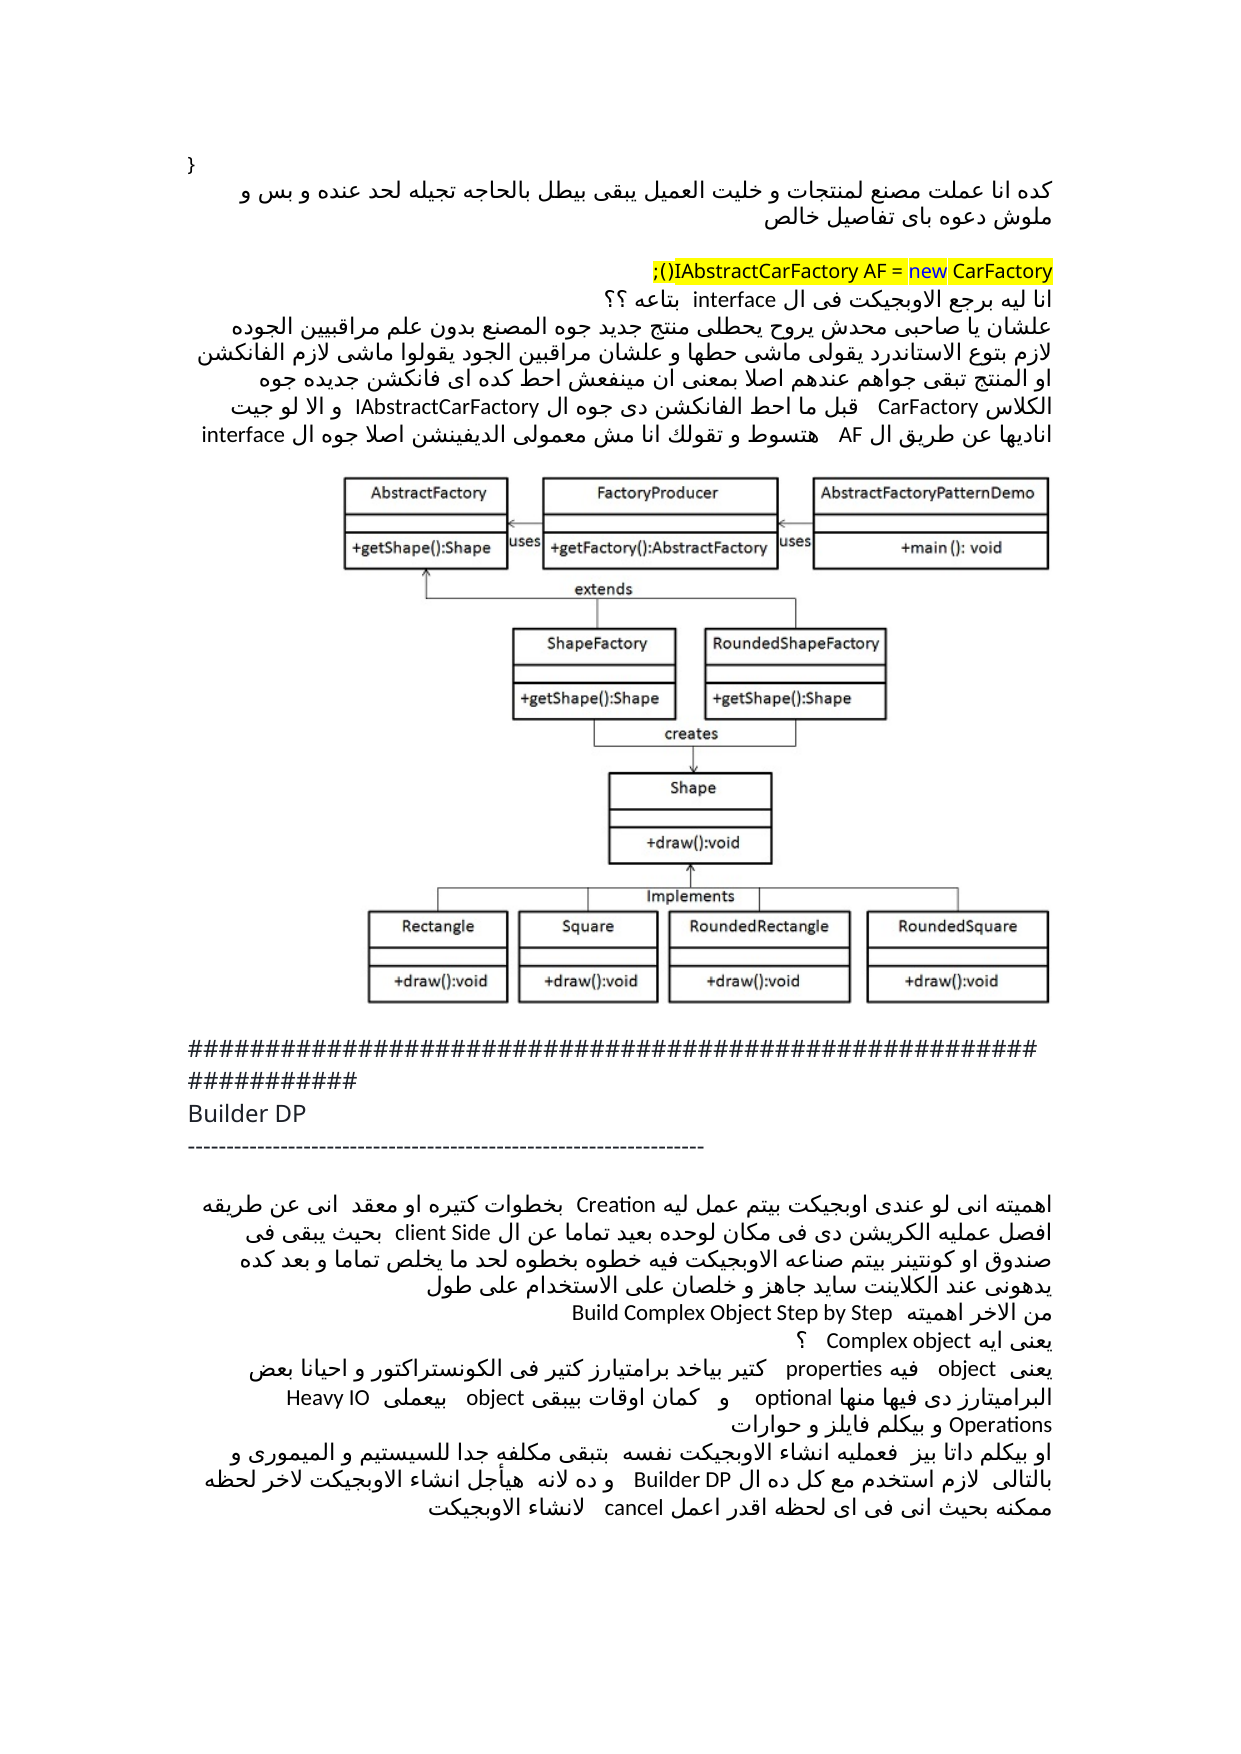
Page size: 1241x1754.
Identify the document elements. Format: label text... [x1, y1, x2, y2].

text IAbstractCarFactory AF = new CarFactory(); [187, 258, 675, 285]
text } [187, 150, 1053, 177]
text من الاخر اهميته Build Complex Object Step by Step يعنى ايه Complex object ؟ [187, 1298, 1053, 1354]
text اهميته انى لو عندى اوبجيكت بيتم عمل ليه Creation بخطوات كتيره او معقد انى عن طريقه افصل عمليه الكريشن دى فى مكان لوحده بعيد تماما عن ال client Side بحيث يبقى فى صندوق او كونتينر بيتم صناعه الاوبجيكت فيه خطوه بخطوه لحد ما يخلص تماما و بعد كده يدهونى عند الكلاينت سايد جاهز و خلصان على الاستخدام على طول [187, 1190, 1053, 1298]
text يعنى object فيه properties كتير بياخد برامتيارز كتير فى الكونستراكتور و احيانا بعض البراميتارز دى فيها منها optional و كمان اوقات بيبقى object بيعملى Heavy IO Operations و بيكلم فايلز و حوارات [187, 1354, 1053, 1439]
text انا ليه برجع الاوبجيكت فى ال interface بتاعه ؟؟ [187, 285, 1053, 313]
text علشان يا صاحبى محدش يروح يحطلى منتج جديد جوه المصنع بدون علم مراقبيين الجوده لازم بتوع الاستاندرد يقولى ماشى حطها و علشان مراقبين الجود يقولوا ماشى لازم الفانكشن او المنتج تبقى جواهم عندهم اصلا بمعنى ان مينفعش احط كده اى فانكشن جديده جوه الكلاس CarFactory قبل ما احط الفانكشن دى جوه ال IAbstractCarFactory و الا لو جيت اناديها عن طريق ال AF هتسوط و تقولك انا مش معمولى الديفينشن اصلا جوه ال interface [187, 313, 1053, 448]
text كده انا عملت مصنع لمنتجات و خليت العميل يبقى بيطل بالحاجه تجيله لحد عنده و بس و ملوش دعوه باى تفاصيل خالص [187, 177, 1053, 230]
text ################################################################## [187, 1031, 1053, 1097]
text او بيكلم داتا بيز فعمليه انشاء الاوبجيكت نفسه بتبقى مكلفه جدا للسيستيم و الميمورى و بالتالى لازم استخدم مع كل ده ال Builder DP و ده لانه هيأجل انشاء الاوبجيكت لاخر لحظه ممكنه بحيث انى فى اى لحظه اقدر اعمل cancel لانشاء الاوبجيكت [187, 1439, 1053, 1521]
text ------------------------------------------------------------------- [187, 1129, 1053, 1162]
text Builder DP [187, 1097, 1053, 1129]
picture [341, 475, 1053, 1004]
